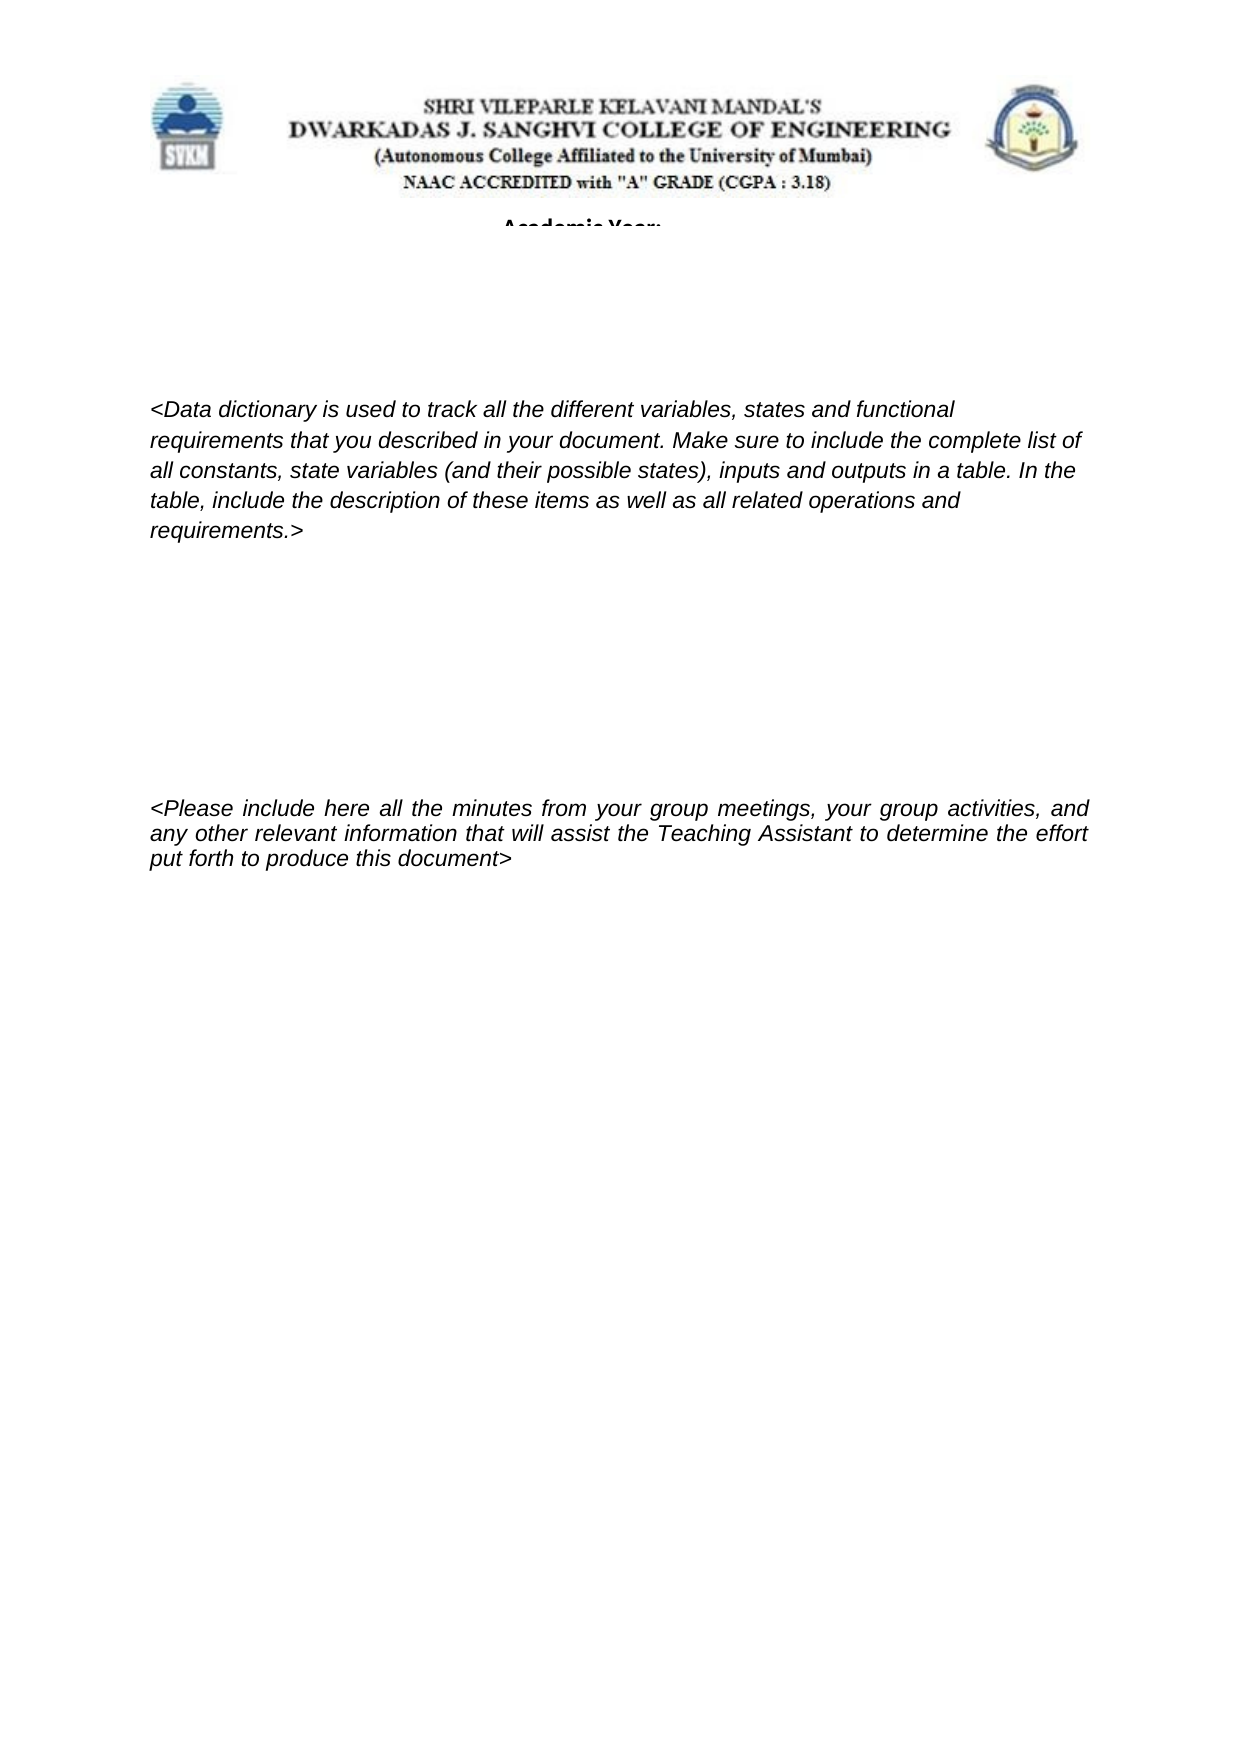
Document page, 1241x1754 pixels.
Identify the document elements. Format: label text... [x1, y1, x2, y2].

text <Please include here all the minutes from your group meetings, your group activities, and any other relevant information that will assist the Teaching Assistant to determine the effort put forth to produce this document> [150, 796, 1090, 872]
picture [150, 75, 1091, 198]
text <Data dictionary is used to track all the different variables, states and functional requirements that you described in your document. Make sure to include the complete list of all constants, state variables (and their possible states), inputs and outputs in a table. In the table, include the description of these items as well as all related operations and requirements.> [150, 396, 1083, 543]
